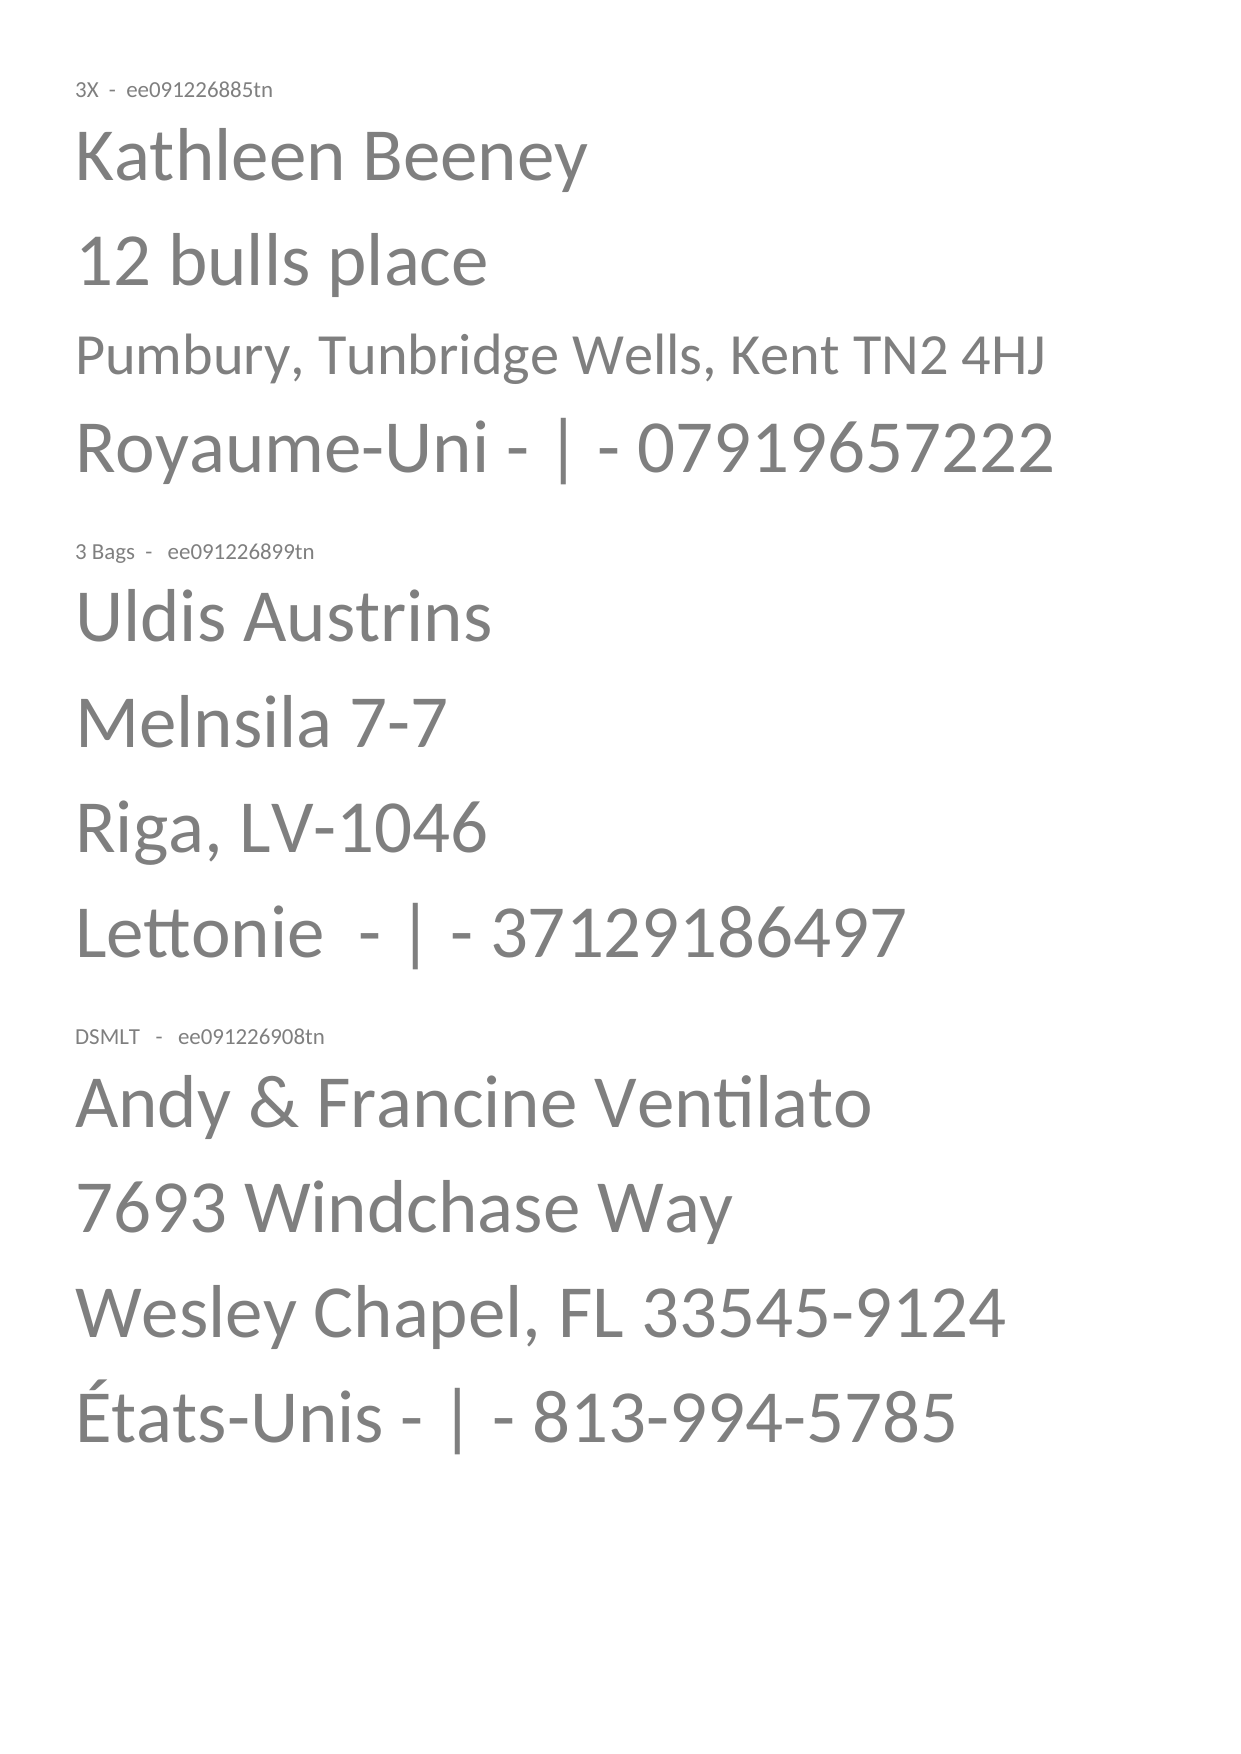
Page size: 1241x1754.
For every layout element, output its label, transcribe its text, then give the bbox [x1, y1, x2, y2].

text DSMLT - ee091226908tn [75, 1022, 1165, 1050]
text États-Unis - | - 813-994-5785 [75, 1370, 1165, 1461]
text Lettonie - | - 37129186497 [75, 885, 1165, 976]
text 12 bulls place [75, 212, 1165, 304]
text Riga, LV-1046 [75, 779, 1165, 871]
text Royaume-Uni - | - 07919657222 [75, 399, 1165, 491]
text Uldis Austrins [75, 569, 1165, 661]
text 7693 Windchase Way [75, 1159, 1165, 1251]
text Kathleen Beeney [75, 107, 1165, 199]
text Melnsila 7-7 [75, 674, 1165, 766]
text 3X - ee091226885tn [75, 75, 1165, 103]
text Wesley Chapel, FL 33545-9124 [75, 1265, 1165, 1356]
text Andy & Francine Ventilato [75, 1054, 1165, 1146]
text 3 Bags - ee091226899tn [75, 537, 1165, 565]
text Pumbury, Tunbridge Wells, Kent TN2 4HJ [75, 318, 1165, 389]
